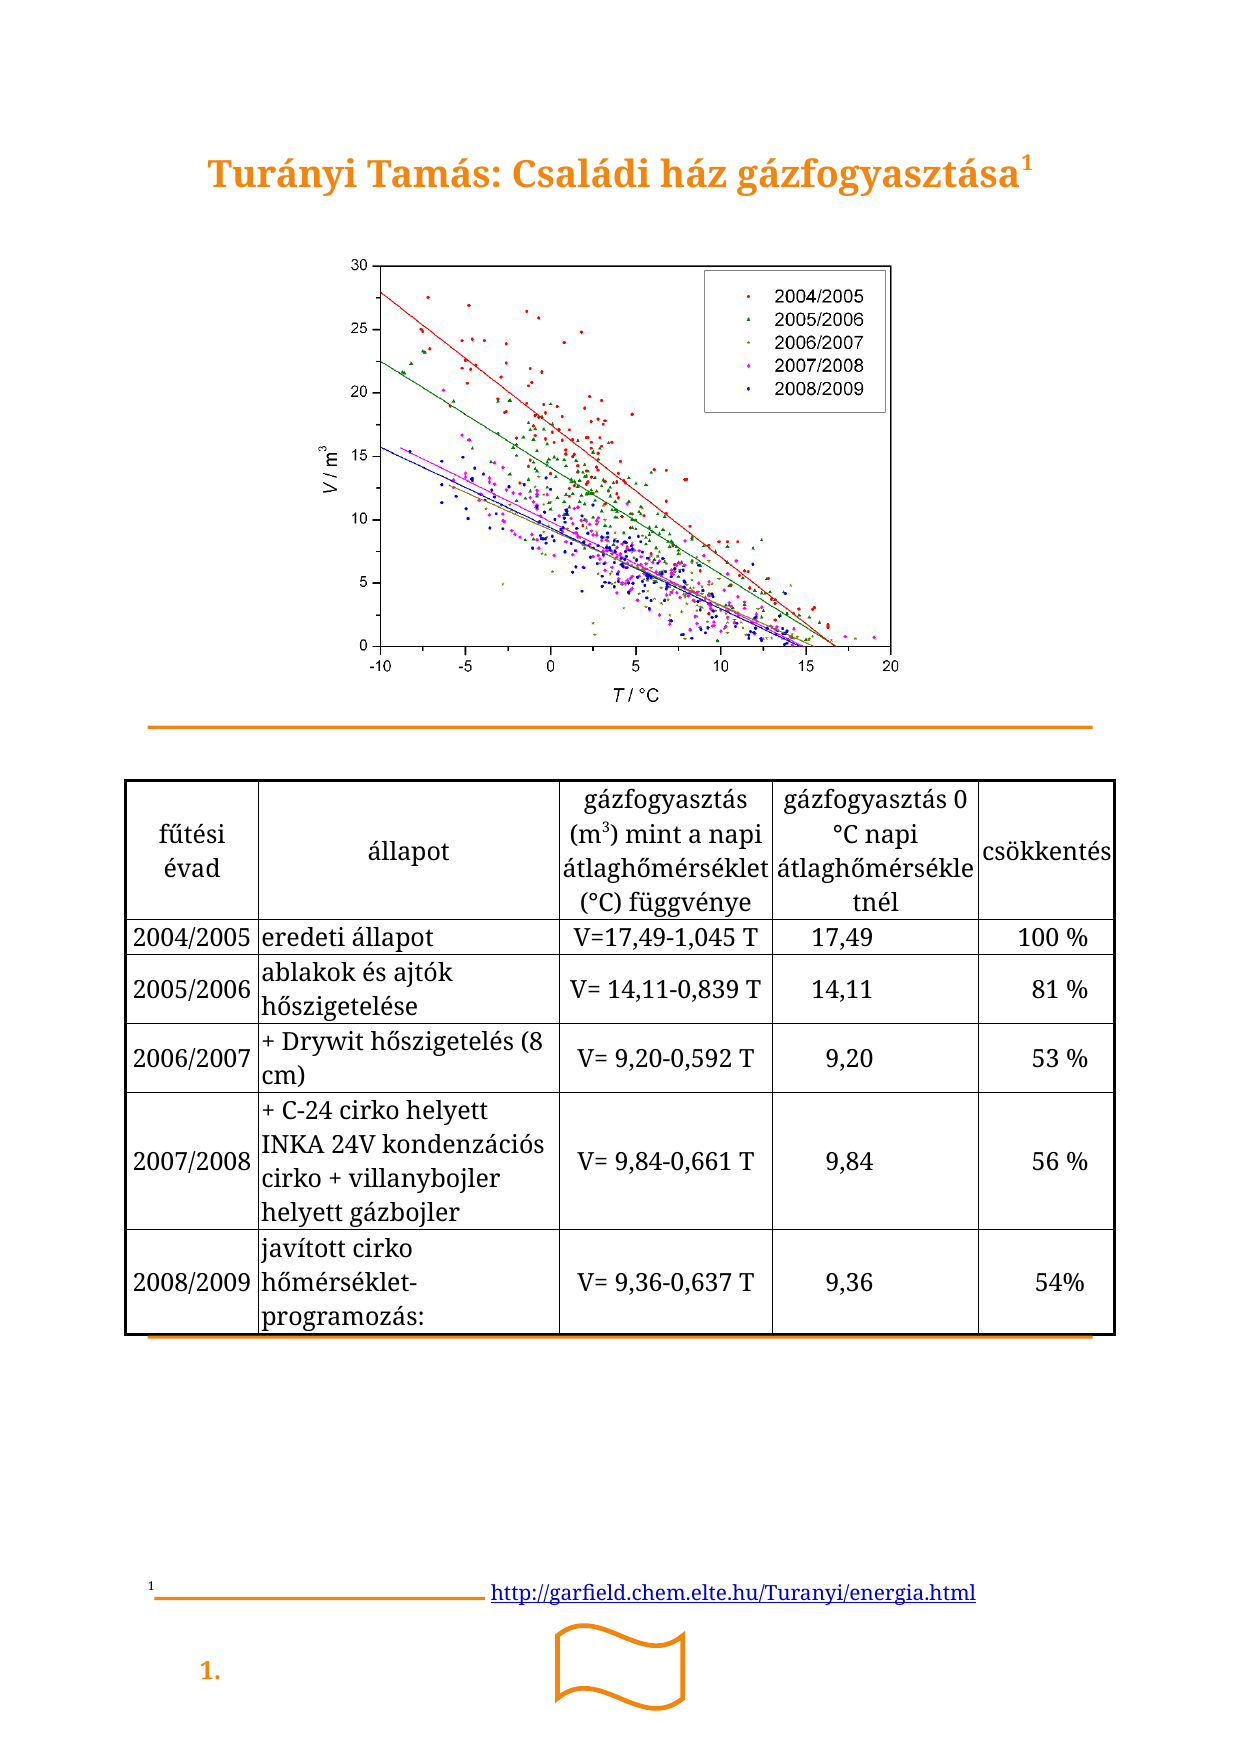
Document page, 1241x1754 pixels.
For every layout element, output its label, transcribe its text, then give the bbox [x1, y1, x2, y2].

table_cell 2005/2006 [127, 955, 258, 1023]
picture [314, 227, 926, 707]
table_cell + C-24 cirko helyett INKA 24V kondenzációs cirko + villanybojler helyett gázbojler [259, 1093, 559, 1229]
table_cell 9,84 [773, 1093, 978, 1229]
table_header csökkentés [979, 782, 1113, 918]
table_cell 54% [979, 1230, 1113, 1332]
table_cell 56 % [979, 1093, 1113, 1229]
table_cell 2006/2007 [127, 1024, 258, 1092]
subtitle Turányi Tamás: Családi ház gázfogyasztása [148, 148, 1093, 199]
table_cell V=17,49-1,045 T [560, 920, 772, 953]
table_cell 53 % [979, 1024, 1113, 1092]
table_cell javított cirko hőmérséklet-programozás: [259, 1230, 559, 1332]
table_cell 81 % [979, 955, 1113, 1023]
table_header állapot [259, 782, 559, 918]
table_cell 9,20 [773, 1024, 978, 1092]
table_cell V= 9,84-0,661 T [560, 1093, 772, 1229]
table_cell 14,11 [773, 955, 978, 1023]
table_header fűtési évad [127, 782, 258, 918]
table_cell 2004/2005 [127, 920, 258, 953]
table_cell eredeti állapot [259, 920, 559, 953]
table_cell ablakok és ajtók hőszigetelése [259, 955, 559, 1023]
table_cell V= 14,11-0,839 T [560, 955, 772, 1023]
table_header gázfogyasztás 0 °C napi átlaghőmérsékletnél [773, 782, 978, 918]
table_cell 9,36 [773, 1230, 978, 1332]
table_cell 100 % [979, 920, 1113, 953]
table_cell + Drywit hőszigetelés (8 cm) [259, 1024, 559, 1092]
table_cell 2007/2008 [127, 1093, 258, 1229]
table_header gázfogyasztás (m3) mint a napi átlaghőmérséklet (°C) függvénye [560, 782, 772, 918]
table_cell 2008/2009 [127, 1230, 258, 1332]
table_cell 17,49 [773, 920, 978, 953]
table_cell V= 9,20-0,592 T [560, 1024, 772, 1092]
table_cell V= 9,36-0,637 T [560, 1230, 772, 1332]
